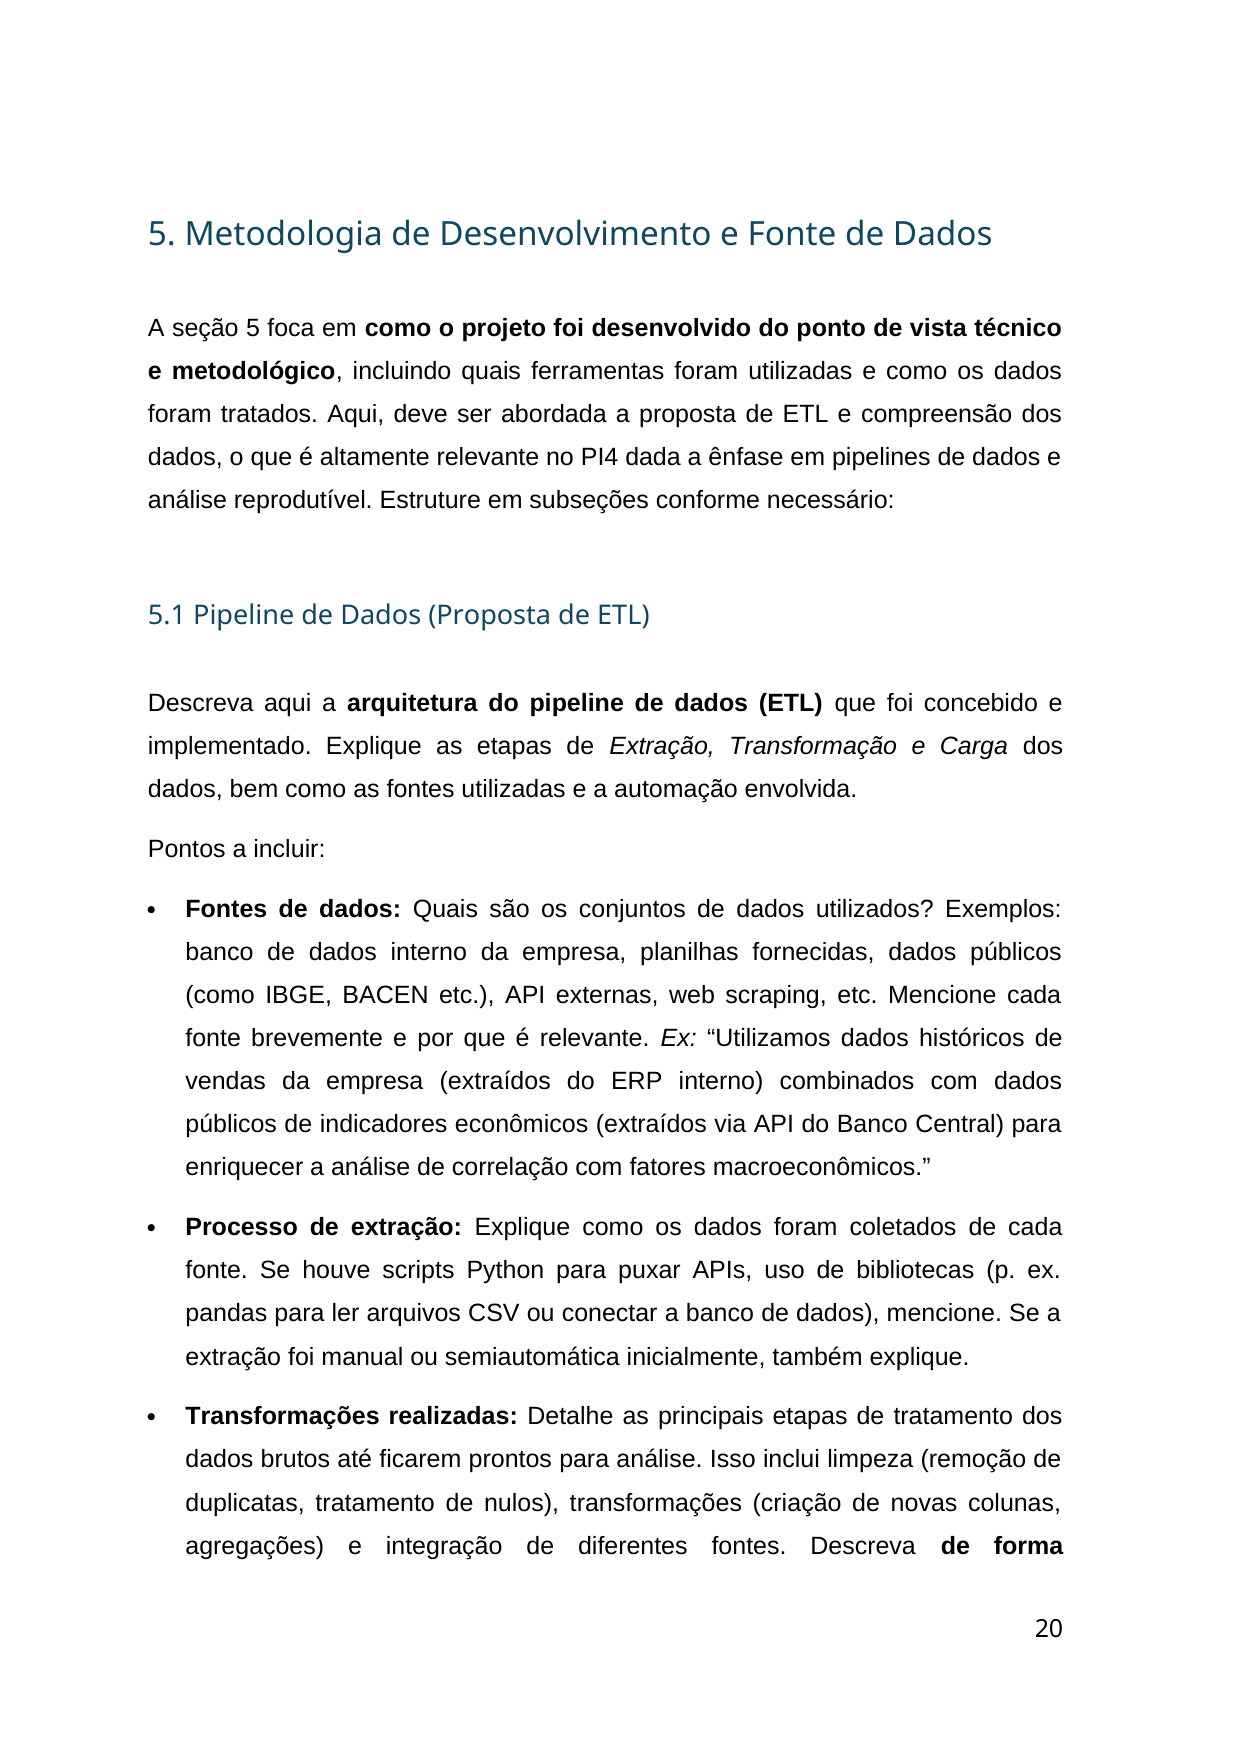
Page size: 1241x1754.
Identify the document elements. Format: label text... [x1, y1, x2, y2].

list Processo de extração: Explique como os dados foram coletados de cada fonte. Se houve scripts Python para puxar APIs, uso de bibliotecas (p. ex. pandas para ler arquivos CSV ou conectar a banco de dados), mencione. Se a extração foi manual ou semiautomática inicialmente, também explique. [148, 1212, 1063, 1370]
subtitle 5. Metodologia de Desenvolvimento e Fonte de Dados [148, 210, 1063, 256]
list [148, 1401, 1063, 1559]
text A seção 5 foca em como o projeto foi desenvolvido do ponto de vista técnico e metodológico, incluindo quais ferramentas foram utilizadas e como os dados foram tratados. Aqui, deve ser abordada a proposta de ETL e compreensão dos dados, o que é altamente relevante no PI4 dada a ênfase em pipelines de dados e análise reprodutível. Estruture em subseções conforme necessário: [148, 313, 1063, 514]
list Fontes de dados: Quais são os conjuntos de dados utilizados? Exemplos: banco de dados interno da empresa, planilhas fornecidas, dados públicos (como IBGE, BACEN etc.), API externas, web scraping, etc. Mencione cada fonte brevemente e por que é relevante. Ex: “Utilizamos dados históricos de vendas da empresa (extraídos do ERP interno) combinados com dados públicos de indicadores econômicos (extraídos via API do Banco Central) para enriquecer a análise de correlação com fatores macroeconômicos.” [148, 894, 1063, 1181]
text Descreva aqui a arquitetura do pipeline de dados (ETL) que foi concebido e implementado. Explique as etapas de Extração, Transformação e Carga dos dados, bem como as fontes utilizadas e a automação envolvida. [148, 688, 1063, 803]
text Pontos a incluir: [148, 834, 1063, 863]
subtitle 5.1 Pipeline de Dados (Proposta de ETL) [148, 595, 1063, 632]
